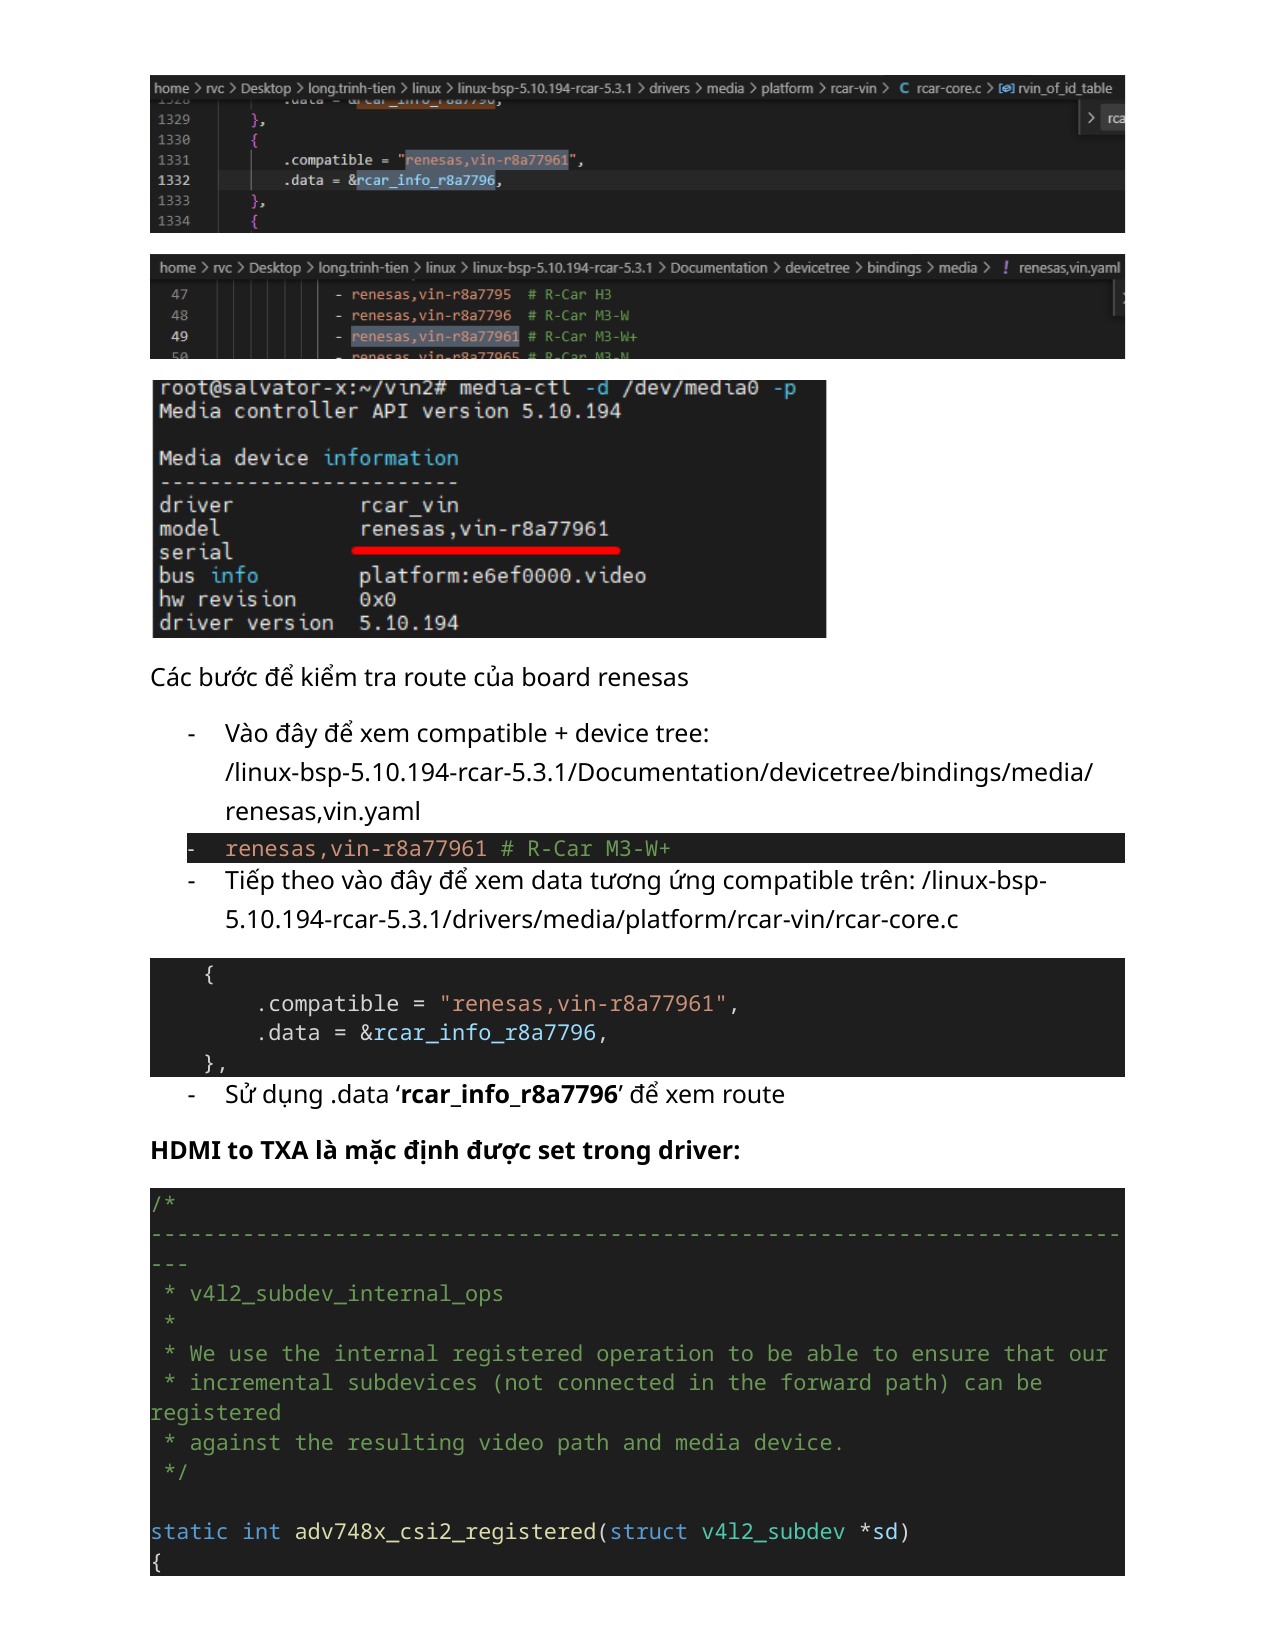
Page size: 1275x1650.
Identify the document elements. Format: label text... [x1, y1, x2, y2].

list Tiếp theo vào đây để xem data tương ứng compatible trên: /linux-bsp-5.10.194-rcar-5.3.1/drivers/media/platform/rcar-vin/rcar-core.c [187, 863, 1125, 936]
list Vào đây để xem compatible + device tree: /linux-bsp-5.10.194-rcar-5.3.1/Documentation/devicetree/bindings/media/renesas,vin.yaml [187, 715, 1125, 828]
text * against the resulting video path and media device. [150, 1427, 1125, 1457]
text { [150, 1546, 1125, 1576]
text .compatible = "renesas,vin-r8a77961", [150, 987, 1125, 1017]
text static int adv748x_csi2_registered(struct v4l2_subdev *sd) [150, 1516, 1125, 1546]
picture [150, 75, 1125, 233]
text HDMI to TXA là mặc định được set trong driver: [150, 1133, 1125, 1167]
text */ [150, 1457, 1125, 1486]
text { [150, 958, 1125, 987]
text * v4l2_subdev_internal_ops [150, 1278, 1125, 1308]
text }, [150, 1047, 1125, 1077]
picture [150, 380, 827, 638]
text /* ----------------------------------------------------------------------------- [150, 1188, 1125, 1278]
text * incremental subdevices (not connected in the forward path) can be registered [150, 1367, 1125, 1427]
picture [150, 254, 1125, 359]
text * We use the internal registered operation to be able to ensure that our [150, 1337, 1125, 1367]
text Các bước để kiểm tra route của board renesas [150, 659, 1125, 694]
list renesas,vin-r8a77961 # R-Car M3-W+ [187, 833, 1125, 863]
text * [150, 1308, 1125, 1337]
list Sử dụng .data ‘rcar_info_r8a7796’ để xem route [187, 1077, 1125, 1111]
text .data = &rcar_info_r8a7796, [150, 1017, 1125, 1047]
